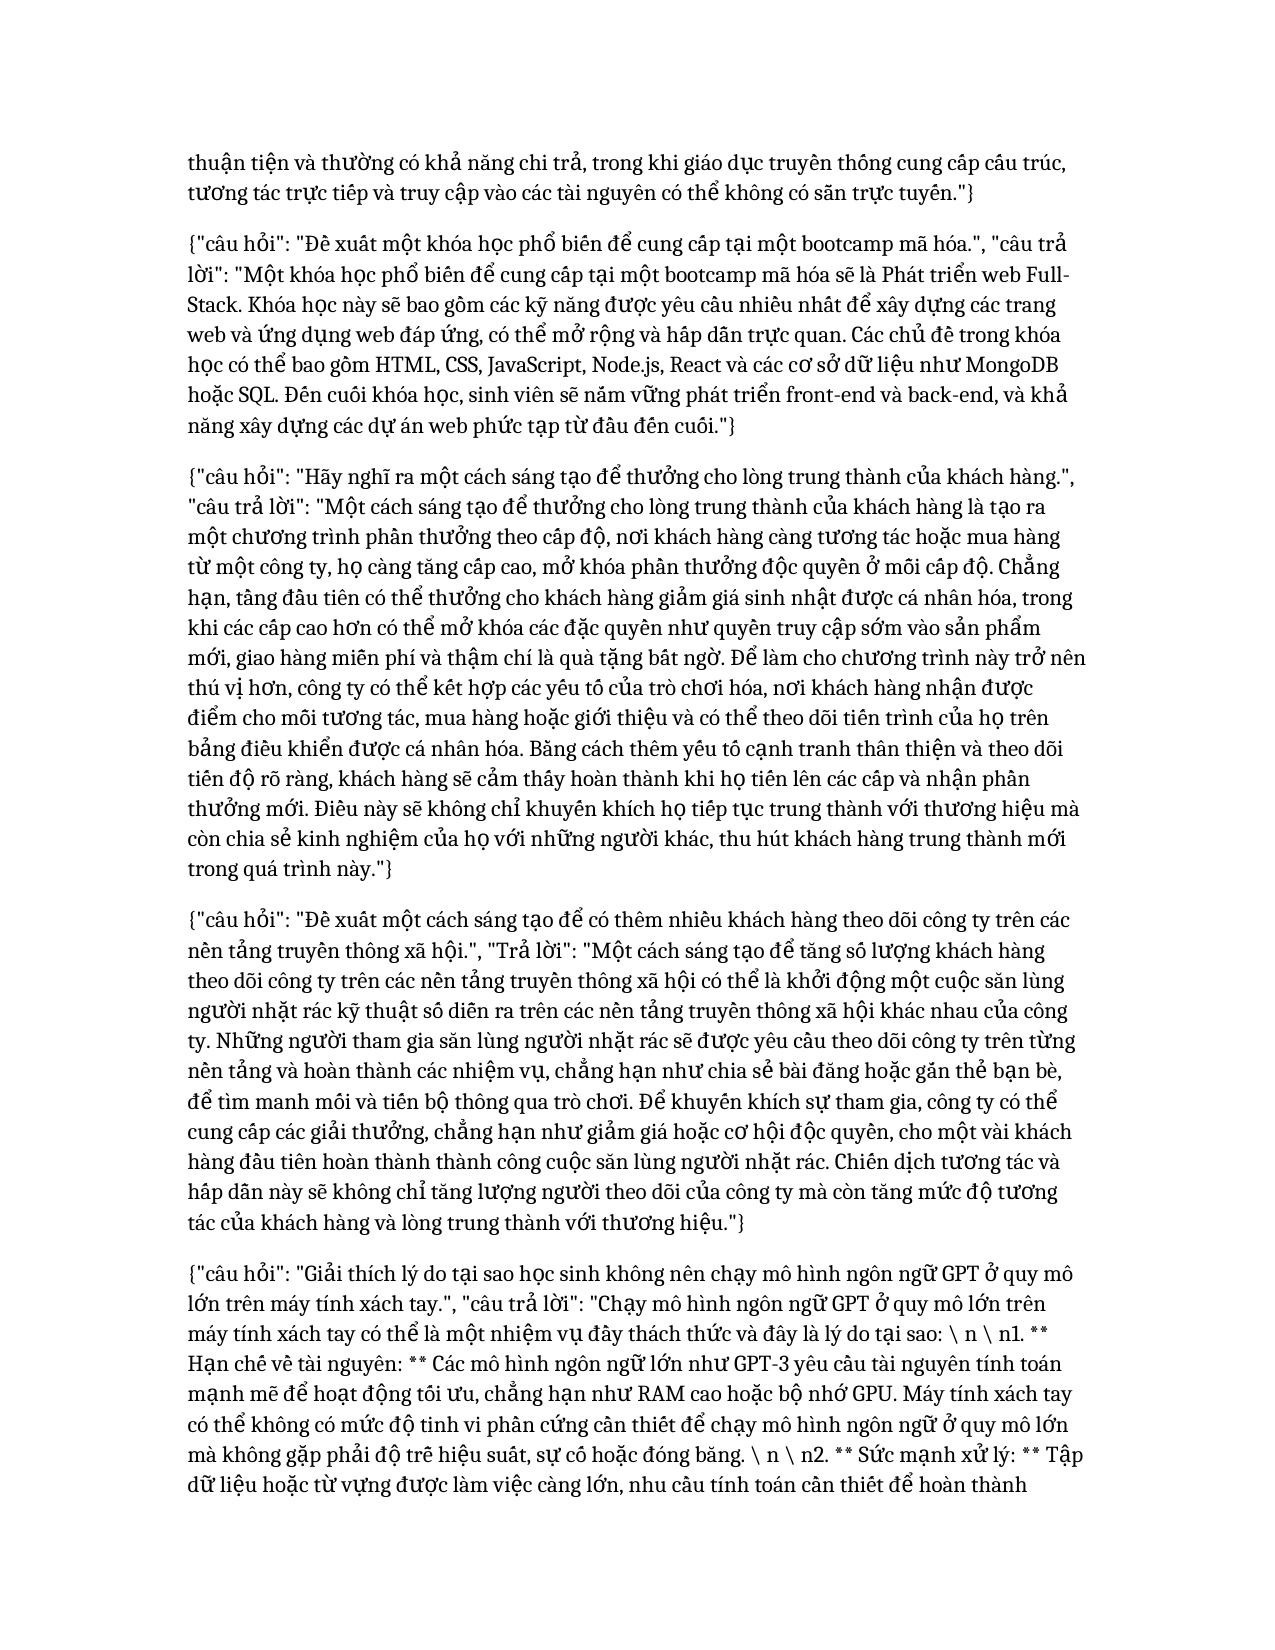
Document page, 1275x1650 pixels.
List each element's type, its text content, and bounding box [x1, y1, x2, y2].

text {"câu hỏi": "Đề xuất một khóa học phổ biến để cung cấp tại một bootcamp mã hóa.", "câu trả lời": "Một khóa học phổ biến để cung cấp tại một bootcamp mã hóa sẽ là Phát triển web Full-Stack. Khóa học này sẽ bao gồm các kỹ năng được yêu cầu nhiều nhất để xây dựng các trang web và ứng dụng web đáp ứng, có thể mở rộng và hấp dẫn trực quan. Các chủ đề trong khóa học có thể bao gồm HTML, CSS, JavaScript, Node.js, React và các cơ sở dữ liệu như MongoDB hoặc SQL. Đến cuối khóa học, sinh viên sẽ nắm vững phát triển front-end và back-end, và khả năng xây dựng các dự án web phức tạp từ đầu đến cuối."} [187, 231, 1087, 439]
text {"câu hỏi": "Đề xuất một cách sáng tạo để có thêm nhiều khách hàng theo dõi công ty trên các nền tảng truyền thông xã hội.", "Trả lời": "Một cách sáng tạo để tăng số lượng khách hàng theo dõi công ty trên các nền tảng truyền thông xã hội có thể là khởi động một cuộc săn lùng người nhặt rác kỹ thuật số diễn ra trên các nền tảng truyền thông xã hội khác nhau của công ty. Những người tham gia săn lùng người nhặt rác sẽ được yêu cầu theo dõi công ty trên từng nền tảng và hoàn thành các nhiệm vụ, chẳng hạn như chia sẻ bài đăng hoặc gắn thẻ bạn bè, để tìm manh mối và tiến bộ thông qua trò chơi. Để khuyến khích sự tham gia, công ty có thể cung cấp các giải thưởng, chẳng hạn như giảm giá hoặc cơ hội độc quyền, cho một vài khách hàng đầu tiên hoàn thành thành công cuộc săn lùng người nhặt rác. Chiến dịch tương tác và hấp dẫn này sẽ không chỉ tăng lượng người theo dõi của công ty mà còn tăng mức độ tương tác của khách hàng và lòng trung thành với thương hiệu."} [187, 907, 1087, 1236]
text {"câu hỏi": "Hãy nghĩ ra một cách sáng tạo để thưởng cho lòng trung thành của khách hàng.", "câu trả lời": "Một cách sáng tạo để thưởng cho lòng trung thành của khách hàng là tạo ra một chương trình phần thưởng theo cấp độ, nơi khách hàng càng tương tác hoặc mua hàng từ một công ty, họ càng tăng cấp cao, mở khóa phần thưởng độc quyền ở mỗi cấp độ. Chẳng hạn, tầng đầu tiên có thể thưởng cho khách hàng giảm giá sinh nhật được cá nhân hóa, trong khi các cấp cao hơn có thể mở khóa các đặc quyền như quyền truy cập sớm vào sản phẩm mới, giao hàng miễn phí và thậm chí là quà tặng bất ngờ. Để làm cho chương trình này trở nên thú vị hơn, công ty có thể kết hợp các yếu tố của trò chơi hóa, nơi khách hàng nhận được điểm cho mỗi tương tác, mua hàng hoặc giới thiệu và có thể theo dõi tiến trình của họ trên bảng điều khiển được cá nhân hóa. Bằng cách thêm yếu tố cạnh tranh thân thiện và theo dõi tiến độ rõ ràng, khách hàng sẽ cảm thấy hoàn thành khi họ tiến lên các cấp và nhận phần thưởng mới. Điều này sẽ không chỉ khuyến khích họ tiếp tục trung thành với thương hiệu mà còn chia sẻ kinh nghiệm của họ với những người khác, thu hút khách hàng trung thành mới trong quá trình này."} [187, 463, 1087, 883]
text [187, 1260, 1087, 1498]
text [187, 150, 1087, 207]
